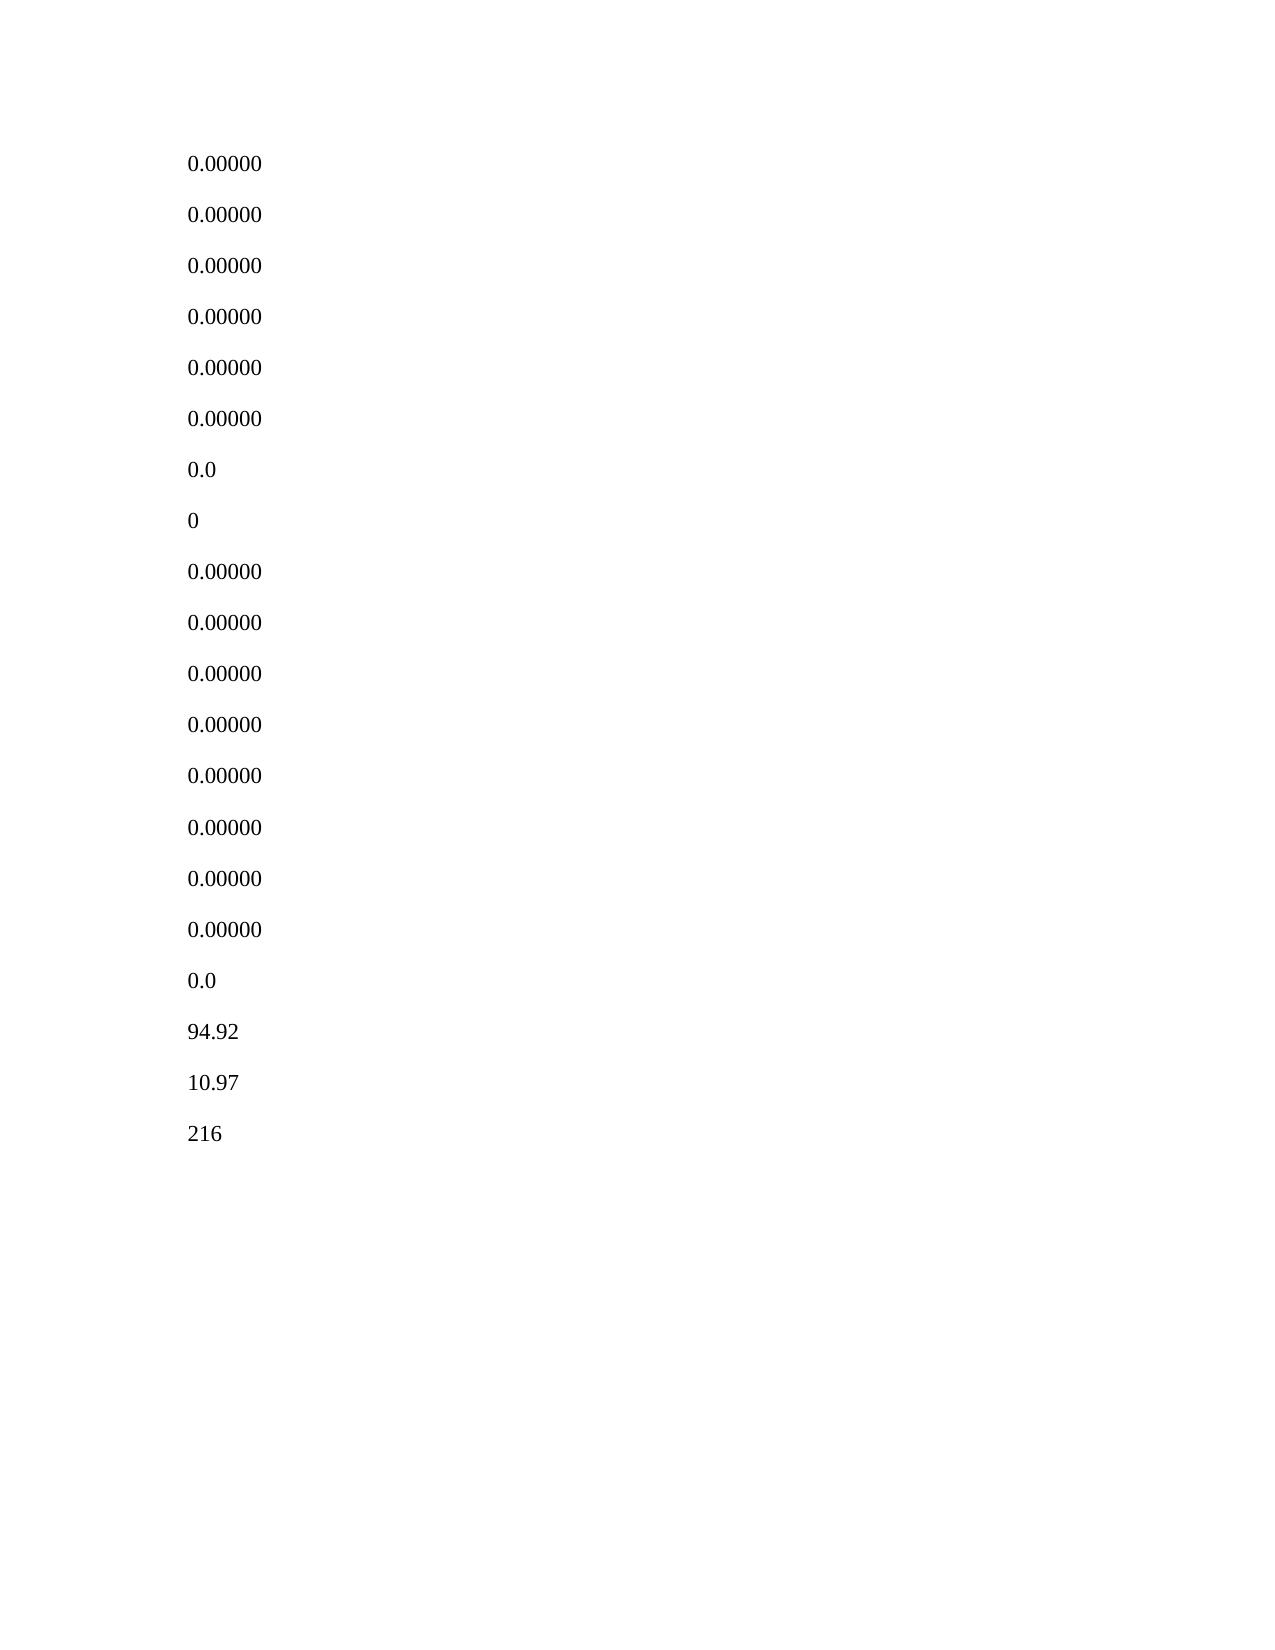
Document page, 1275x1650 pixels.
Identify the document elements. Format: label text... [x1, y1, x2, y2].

table_cell 0.00000 [176, 558, 1076, 609]
table_cell 0 [176, 507, 1076, 558]
table_cell 0.0 [176, 967, 1076, 1018]
table_cell 0.00000 [176, 609, 1076, 660]
table_cell 0.00000 [176, 303, 1076, 354]
table_cell 0.0 [176, 456, 1076, 507]
table_cell 0.00000 [176, 916, 1076, 967]
table_cell 0.00000 [176, 711, 1076, 762]
table_cell 0.00000 [176, 763, 1076, 813]
table_cell 10.97 [176, 1069, 1076, 1120]
table_cell 0.00000 [176, 201, 1076, 252]
table_cell 0.00000 [176, 405, 1076, 456]
table_cell 94.92 [176, 1018, 1076, 1069]
table_cell 0.00000 [176, 354, 1076, 405]
table_cell 0.00000 [176, 865, 1076, 916]
table_cell 0.00000 [176, 150, 1076, 201]
table_cell 0.00000 [176, 814, 1076, 864]
table_cell 216 [176, 1120, 1076, 1171]
table_cell 0.00000 [176, 660, 1076, 711]
table_cell 0.00000 [176, 252, 1076, 303]
